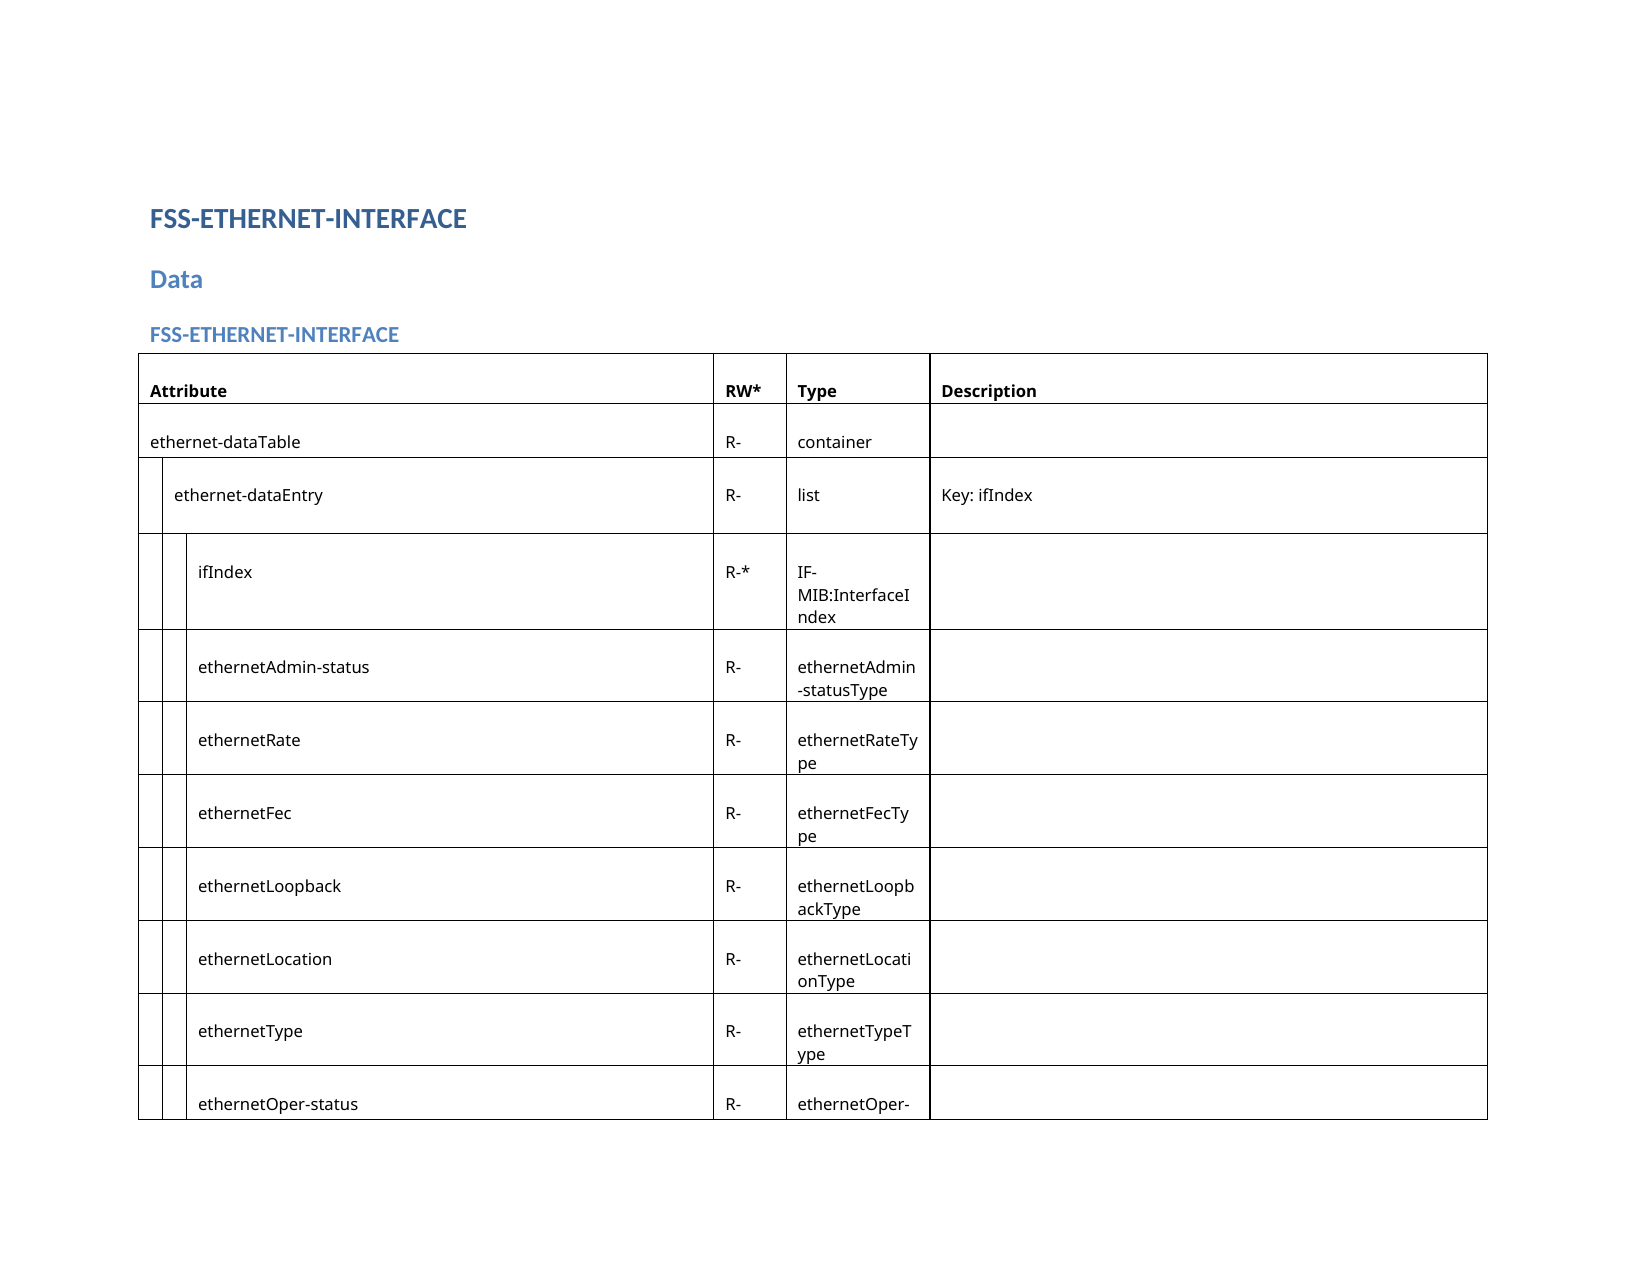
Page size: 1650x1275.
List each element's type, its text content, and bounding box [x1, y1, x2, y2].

table_cell ethernetType [187, 994, 713, 1065]
table_cell list [787, 458, 929, 533]
table_cell [139, 458, 162, 533]
table_cell [163, 921, 186, 993]
table_cell [931, 848, 1487, 920]
table_header RW* [714, 354, 786, 403]
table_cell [787, 1066, 929, 1119]
table_cell R- [714, 458, 786, 533]
table_cell ifIndex [187, 534, 713, 628]
table_cell R- [714, 1066, 786, 1119]
table_cell ethernetTypeType [787, 994, 929, 1065]
table_cell [931, 534, 1487, 628]
table_cell R- [714, 630, 786, 701]
table_cell ethernetLocation [187, 921, 713, 993]
table_header Attribute [139, 354, 713, 403]
table_cell [931, 994, 1487, 1065]
table_cell [139, 630, 162, 701]
table_cell [139, 921, 162, 993]
table_cell [931, 921, 1487, 993]
table_cell R- [714, 994, 786, 1065]
table_cell [163, 630, 186, 701]
table_cell [139, 702, 162, 774]
table_cell [139, 775, 162, 847]
table_cell ethernetLoopbackType [787, 848, 929, 920]
table_cell [931, 404, 1487, 457]
table_cell Key: ifIndex [931, 458, 1487, 533]
table_cell ethernetAdmin-statusType [787, 630, 929, 701]
table_cell R- [714, 848, 786, 920]
table_cell ethernet-dataTable [139, 404, 713, 457]
table_cell R- [714, 702, 786, 774]
table_cell [139, 1066, 162, 1119]
table_cell R- [714, 404, 786, 457]
table_cell ethernetFecType [787, 775, 929, 847]
subtitle FSS-ETHERNET-INTERFACE [150, 200, 1500, 236]
table_cell [163, 848, 186, 920]
table_cell ethernetOper-status [187, 1066, 713, 1119]
table_cell [139, 994, 162, 1065]
table_cell ethernetRateType [787, 702, 929, 774]
table_cell R- [714, 775, 786, 847]
table_cell [931, 775, 1487, 847]
table_cell R-* [714, 534, 786, 628]
table_cell [163, 775, 186, 847]
subtitle Data [150, 262, 1500, 295]
subtitle FSS-ETHERNET-INTERFACE [150, 321, 1500, 348]
table_cell [931, 702, 1487, 774]
table_header Type [787, 354, 929, 403]
table_cell [163, 994, 186, 1065]
table_cell [139, 848, 162, 920]
table_cell R- [714, 921, 786, 993]
table_cell container [787, 404, 929, 457]
table_cell [163, 702, 186, 774]
table_cell IF-MIB:InterfaceIndex [787, 534, 929, 628]
table_cell [931, 1066, 1487, 1119]
table_header Description [931, 354, 1487, 403]
table_cell [163, 534, 186, 628]
table_cell ethernetLoopback [187, 848, 713, 920]
table_cell ethernetAdmin-status [187, 630, 713, 701]
table_cell ethernetLocationType [787, 921, 929, 993]
table_cell [931, 630, 1487, 701]
table_cell [163, 1066, 186, 1119]
table_cell ethernetFec [187, 775, 713, 847]
table_cell ethernetRate [187, 702, 713, 774]
table_cell ethernet-dataEntry [163, 458, 713, 533]
table_cell [139, 534, 162, 628]
